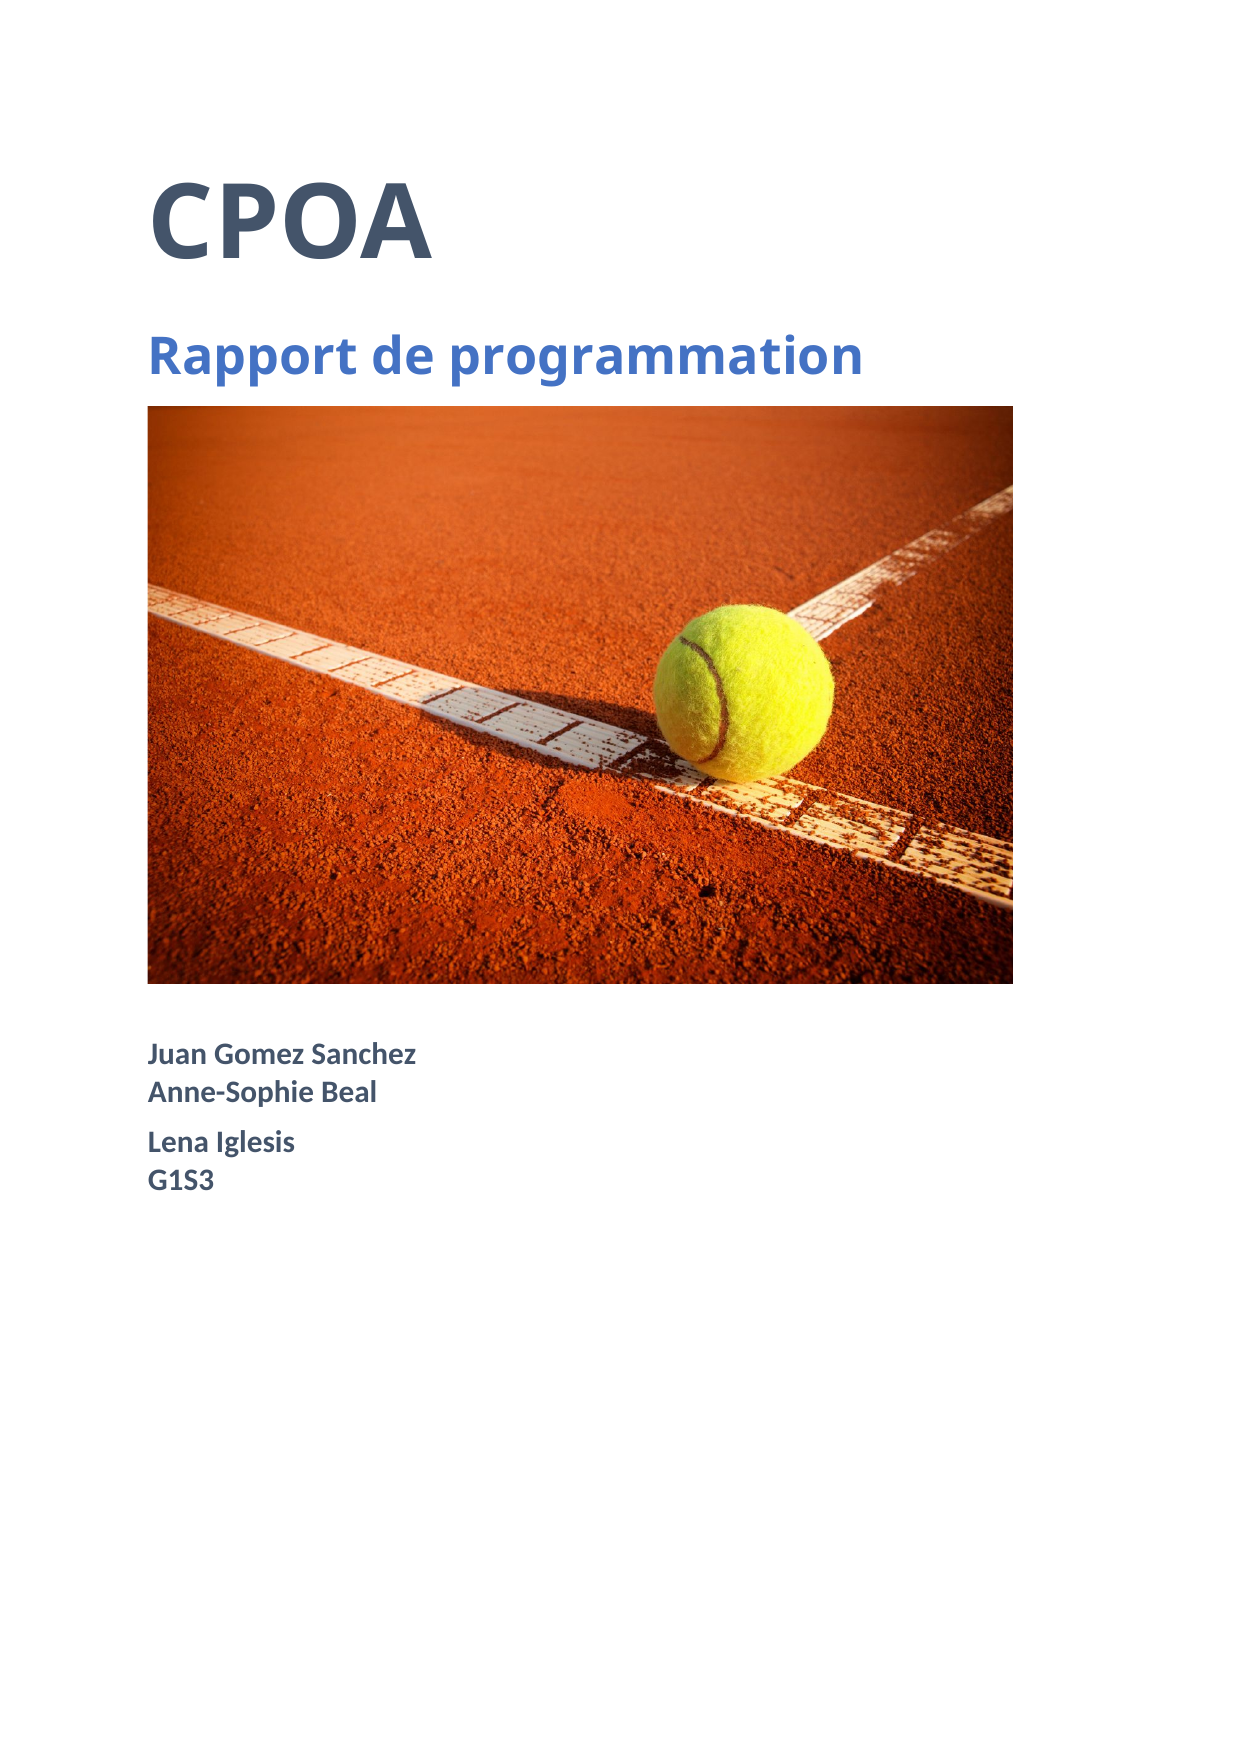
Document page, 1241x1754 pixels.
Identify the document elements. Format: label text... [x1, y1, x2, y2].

text Lena Iglesis [148, 1122, 1093, 1160]
picture [147, 406, 1013, 984]
subtitle Rapport de programmation [148, 319, 1093, 389]
text Juan Gomez Sanchez [148, 1034, 1093, 1073]
text G1S3 [148, 1160, 1093, 1198]
text Anne-Sophie Beal [148, 1073, 1093, 1111]
title CPOA [148, 148, 1093, 289]
